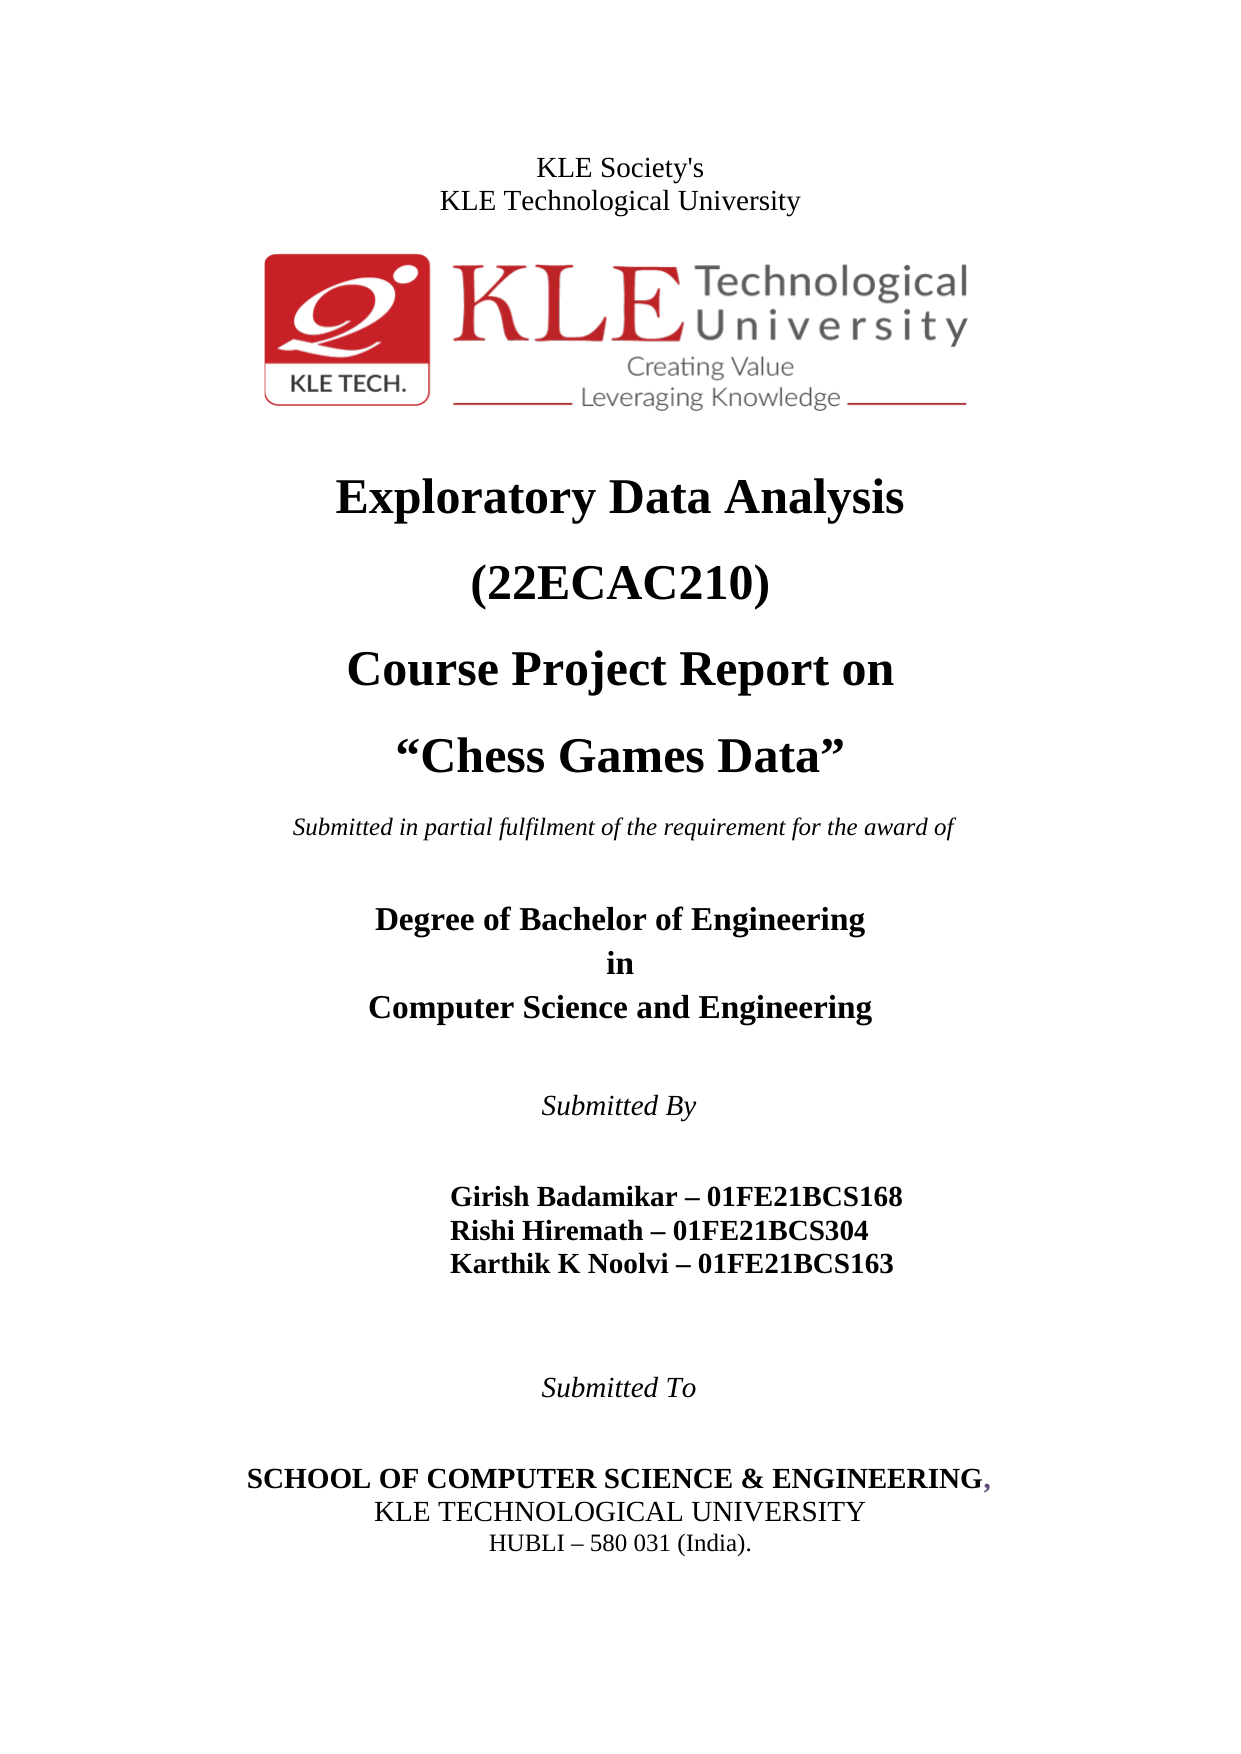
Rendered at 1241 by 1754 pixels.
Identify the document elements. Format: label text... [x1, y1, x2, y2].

text Course Project Report on [150, 639, 1090, 697]
text Rishi Hiremath – 01FE21BCS304 [375, 1213, 1090, 1247]
text SCHOOL OF COMPUTER SCIENCE & ENGINEERING, [150, 1461, 1087, 1494]
text Submitted By [150, 1088, 1090, 1122]
text HUBLI – 580 031 (India). [150, 1528, 1090, 1557]
text Submitted in partial fulfilment of the requirement for the award of [150, 812, 1090, 840]
text Degree of Bachelor of Engineering [150, 899, 1090, 937]
text KLE Society's [150, 150, 1090, 183]
text Karthik K Noolvi – 01FE21BCS163 [375, 1247, 1090, 1280]
text (22ECAC210) [150, 553, 1090, 610]
text KLE TECHNOLOGICAL UNIVERSITY [150, 1494, 1090, 1528]
text Submitted To [150, 1370, 1090, 1403]
picture [264, 245, 976, 413]
text Girish Badamikar – 01FE21BCS168 [375, 1179, 1090, 1213]
text “Chess Games Data” [150, 725, 1090, 783]
text KLE Technological University [150, 183, 1090, 217]
text in [150, 943, 1090, 981]
text Exploratory Data Analysis [150, 467, 1090, 524]
text Computer Science and Engineering [150, 987, 1090, 1025]
